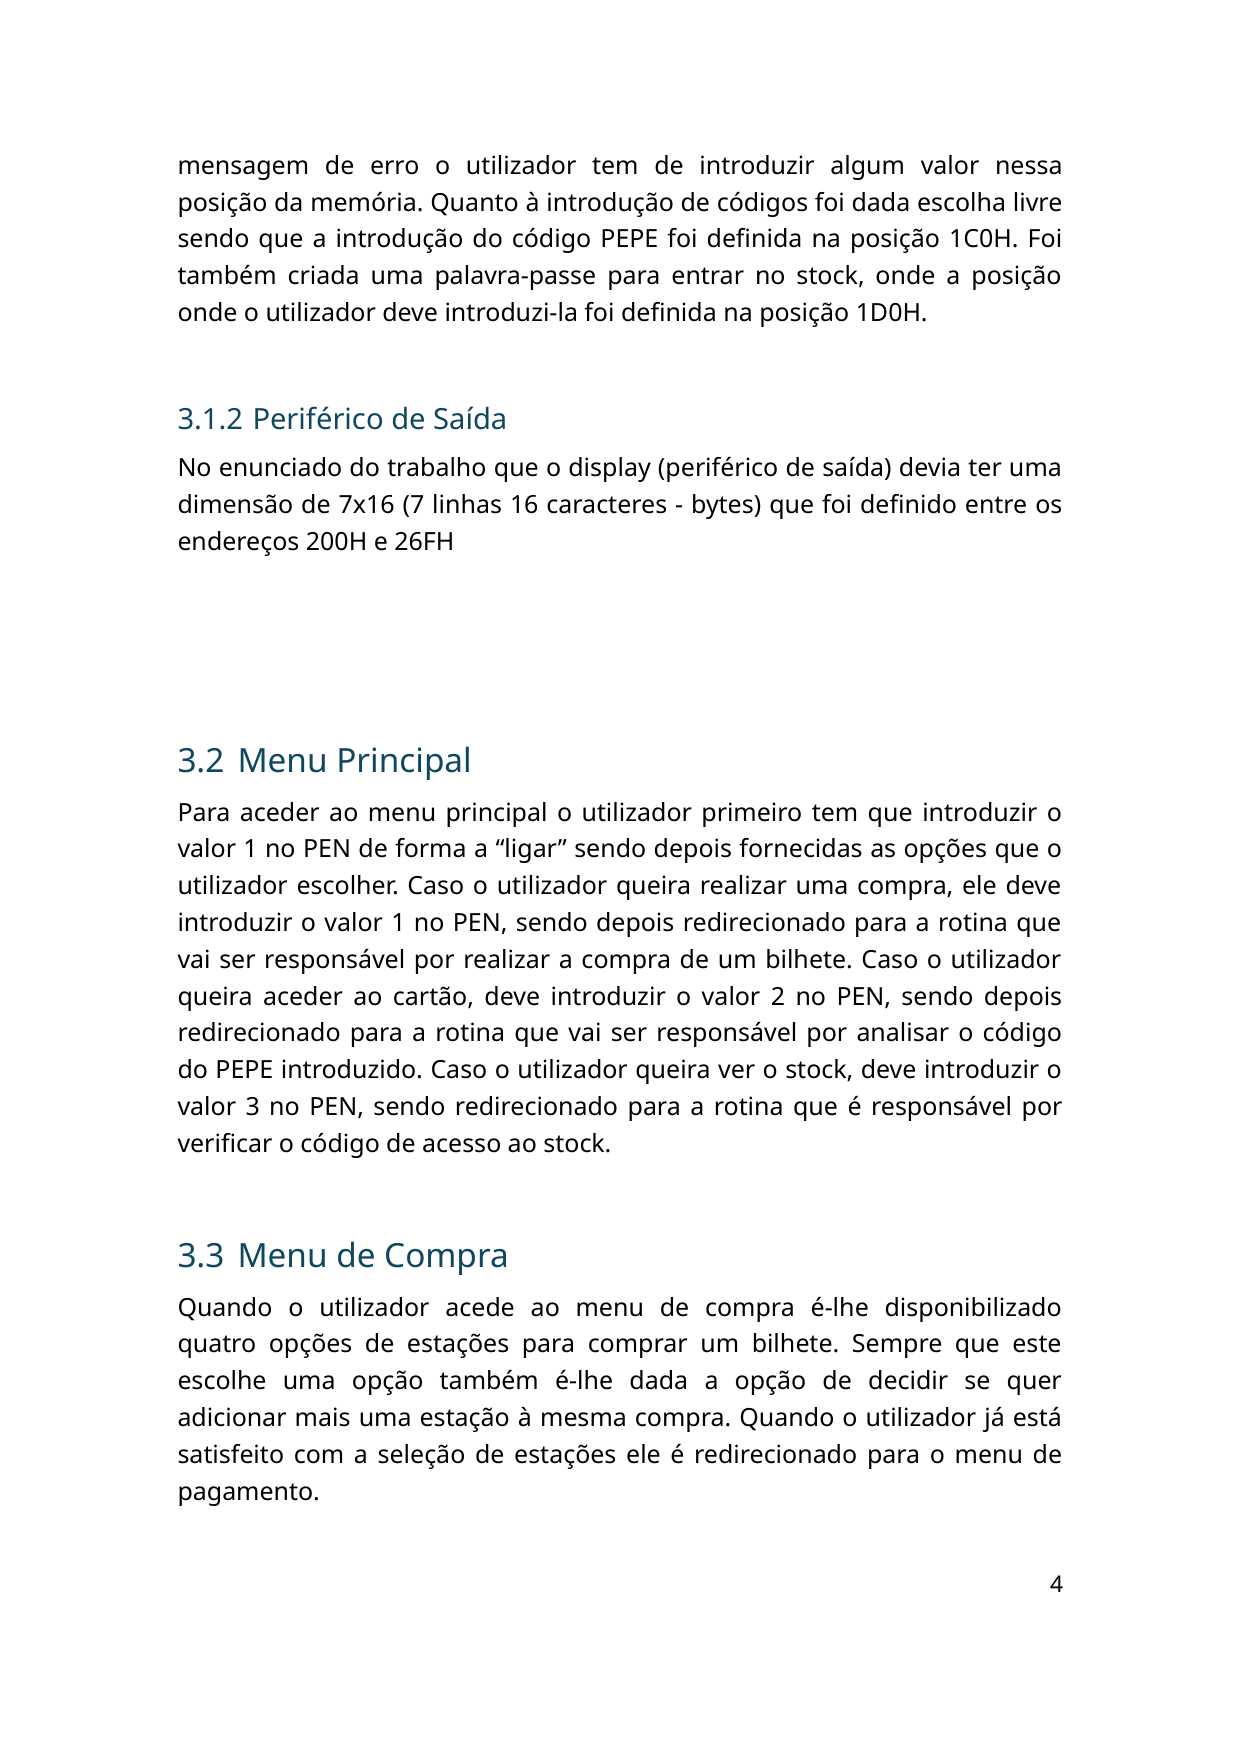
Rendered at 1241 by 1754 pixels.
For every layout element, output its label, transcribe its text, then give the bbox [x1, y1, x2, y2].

text Quando o utilizador acede ao menu de compra é-lhe disponibilizado quatro opções de estações para comprar um bilhete. Sempre que este escolhe uma opção também é-lhe dada a opção de decidir se quer adicionar mais uma estação à mesma compra. Quando o utilizador já está satisfeito com a seleção de estações ele é redirecionado para o menu de pagamento. [177, 1289, 1063, 1507]
subtitle Periférico de Saída [177, 398, 1063, 438]
subtitle Menu Principal [177, 737, 1063, 782]
subtitle Menu de Compra [177, 1232, 1063, 1277]
text No enunciado do trabalho que o display (periférico de saída) devia ter uma dimensão de 7x16 (7 linhas 16 caracteres - bytes) que foi definido entre os endereços 200H e 26FH [177, 450, 1063, 557]
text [177, 148, 1063, 329]
text Para aceder ao menu principal o utilizador primeiro tem que introduzir o valor 1 no PEN de forma a “ligar” sendo depois fornecidas as opções que o utilizador escolher. Caso o utilizador queira realizar uma compra, ele deve introduzir o valor 1 no PEN, sendo depois redirecionado para a rotina que vai ser responsável por realizar a compra de um bilhete. Caso o utilizador queira aceder ao cartão, deve introduzir o valor 2 no PEN, sendo depois redirecionado para a rotina que vai ser responsável por analisar o código do PEPE introduzido. Caso o utilizador queira ver o stock, deve introduzir o valor 3 no PEN, sendo redirecionado para a rotina que é responsável por verificar o código de acesso ao stock. [177, 794, 1063, 1159]
